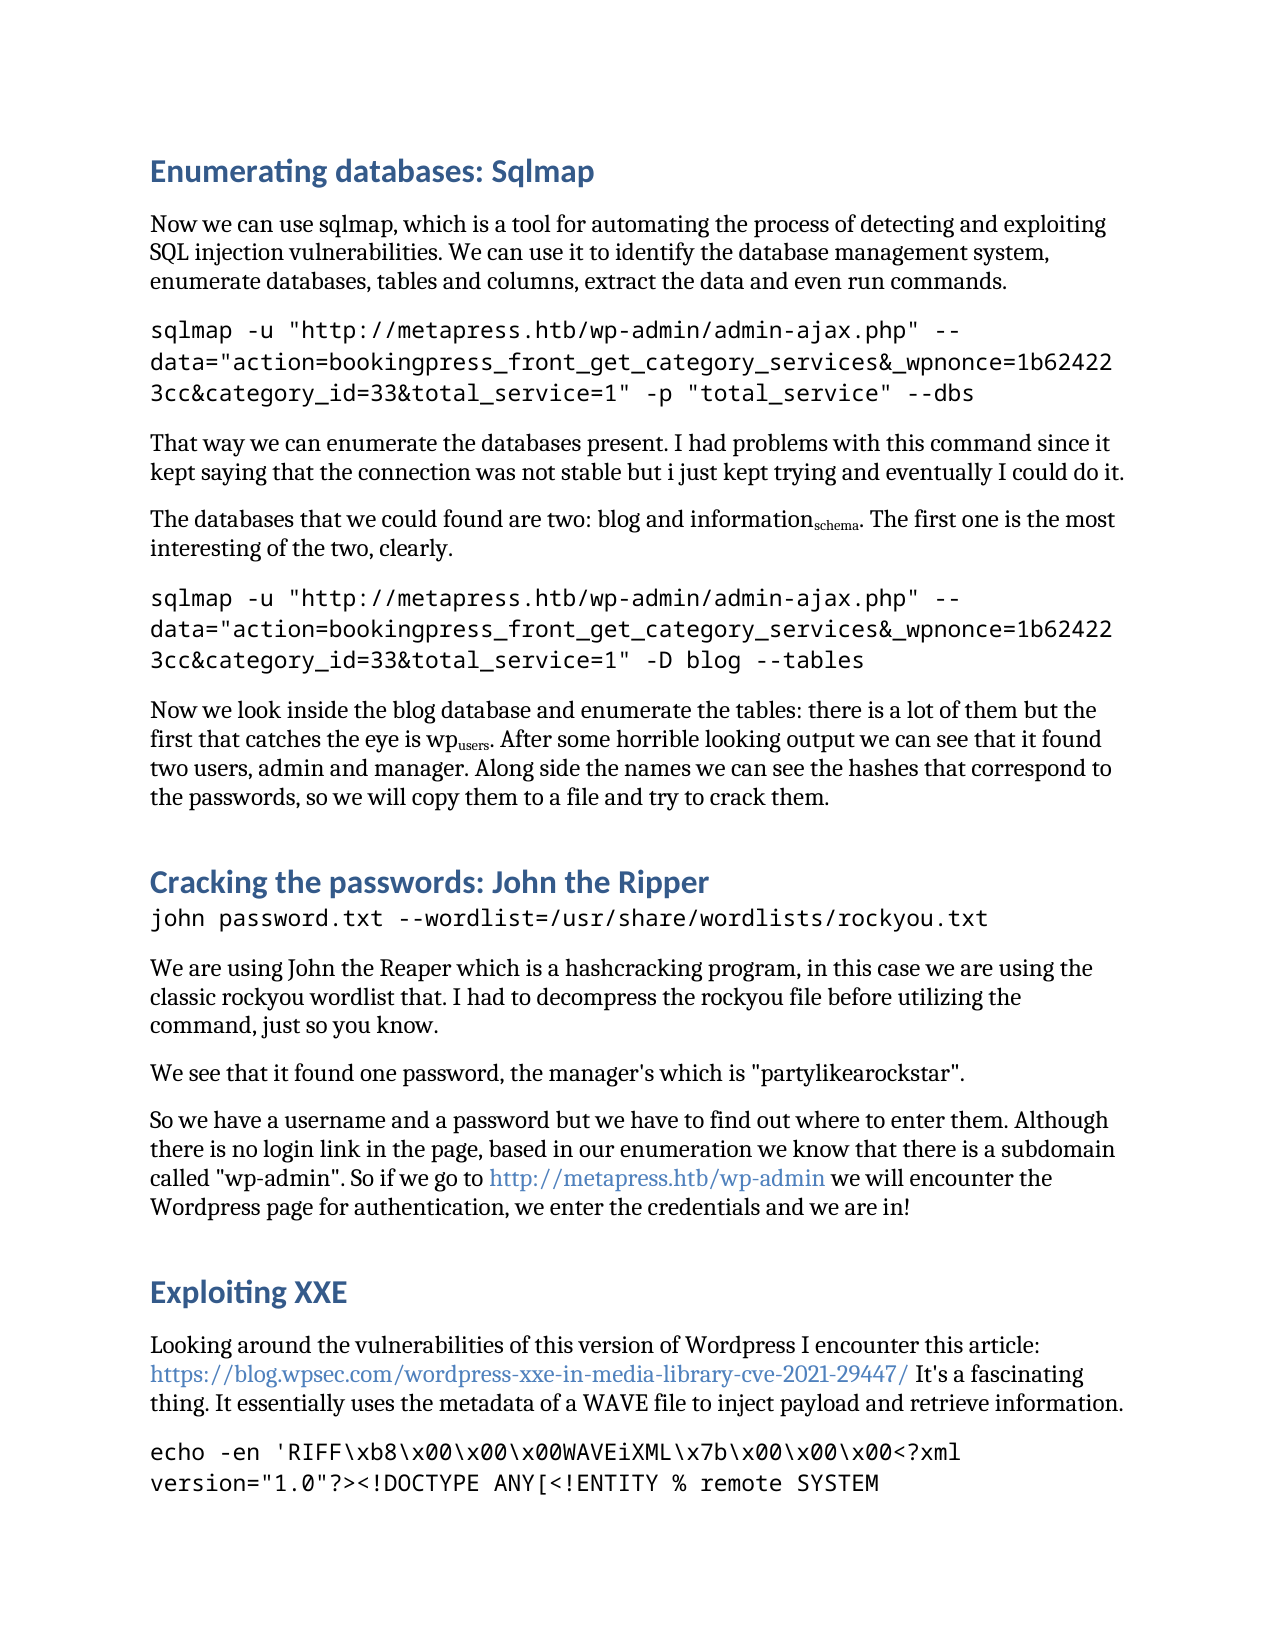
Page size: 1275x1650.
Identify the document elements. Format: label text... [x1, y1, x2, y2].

text That way we can enumerate the databases present. I had problems with this command since it kept saying that the connection was not stable but i just kept trying and eventually I could do it. [150, 429, 1125, 487]
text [150, 1436, 1125, 1498]
text Now we can use sqlmap, which is a tool for automating the process of detecting and exploiting SQL injection vulnerabilities. We can use it to identify the database management system, enumerate databases, tables and columns, extract the data and even run commands. [150, 209, 1125, 296]
text We see that it found one password, the manager's which is "partylikearockstar". [150, 1059, 1125, 1088]
text We are using John the Reaper which is a hashcracking program, in this case we are using the classic rockyou wordlist that. I had to decompress the rockyou file before utilizing the command, just so you know. [150, 954, 1125, 1040]
subtitle Exploiting XXE [150, 1271, 1125, 1312]
text Looking around the vulnerabilities of this version of Wordpress I encounter this article: https://blog.wpsec.com/wordpress-xxe-in-media-library-cve-2021-29447/ It's a fascinating thing. It essentially uses the metadata of a WAVE file to inject payload and retrieve information. [150, 1331, 1125, 1417]
subtitle Cracking the passwords: John the Ripper [150, 861, 1125, 902]
text sqlmap -u "http://metapress.htb/wp-admin/admin-ajax.php" --data="action=bookingpress_front_get_category_services&_wpnonce=1b624223cc&category_id=33&total_service=1" -p "total_service" --dbs [150, 314, 1125, 408]
text So we have a username and a password but we have to find out where to enter them. Although there is no login link in the page, based in our enumeration we know that there is a subdomain called "wp-admin". So if we go to http://metapress.htb/wp-admin we will encounter the Wordpress page for authentication, we enter the credentials and we are in! [150, 1106, 1125, 1221]
subtitle Enumerating databases: Sqlmap [150, 150, 1125, 191]
text sqlmap -u "http://metapress.htb/wp-admin/admin-ajax.php" --data="action=bookingpress_front_get_category_services&_wpnonce=1b624223cc&category_id=33&total_service=1" -D blog --tables [150, 582, 1125, 675]
text The databases that we could found are two: blog and informationschema. The first one is the most interesting of the two, clearly. [150, 505, 1125, 563]
text john password.txt --wordlist=/usr/share/wordlists/rockyou.txt [150, 902, 1125, 933]
text Now we look inside the blog database and enumerate the tables: there is a lot of them but the first that catches the eye is wpusers. After some horrible looking output we can see that it found two users, admin and manager. Along side the names we can see the hashes that correspond to the passwords, so we will copy them to a file and try to crack them. [150, 696, 1125, 811]
